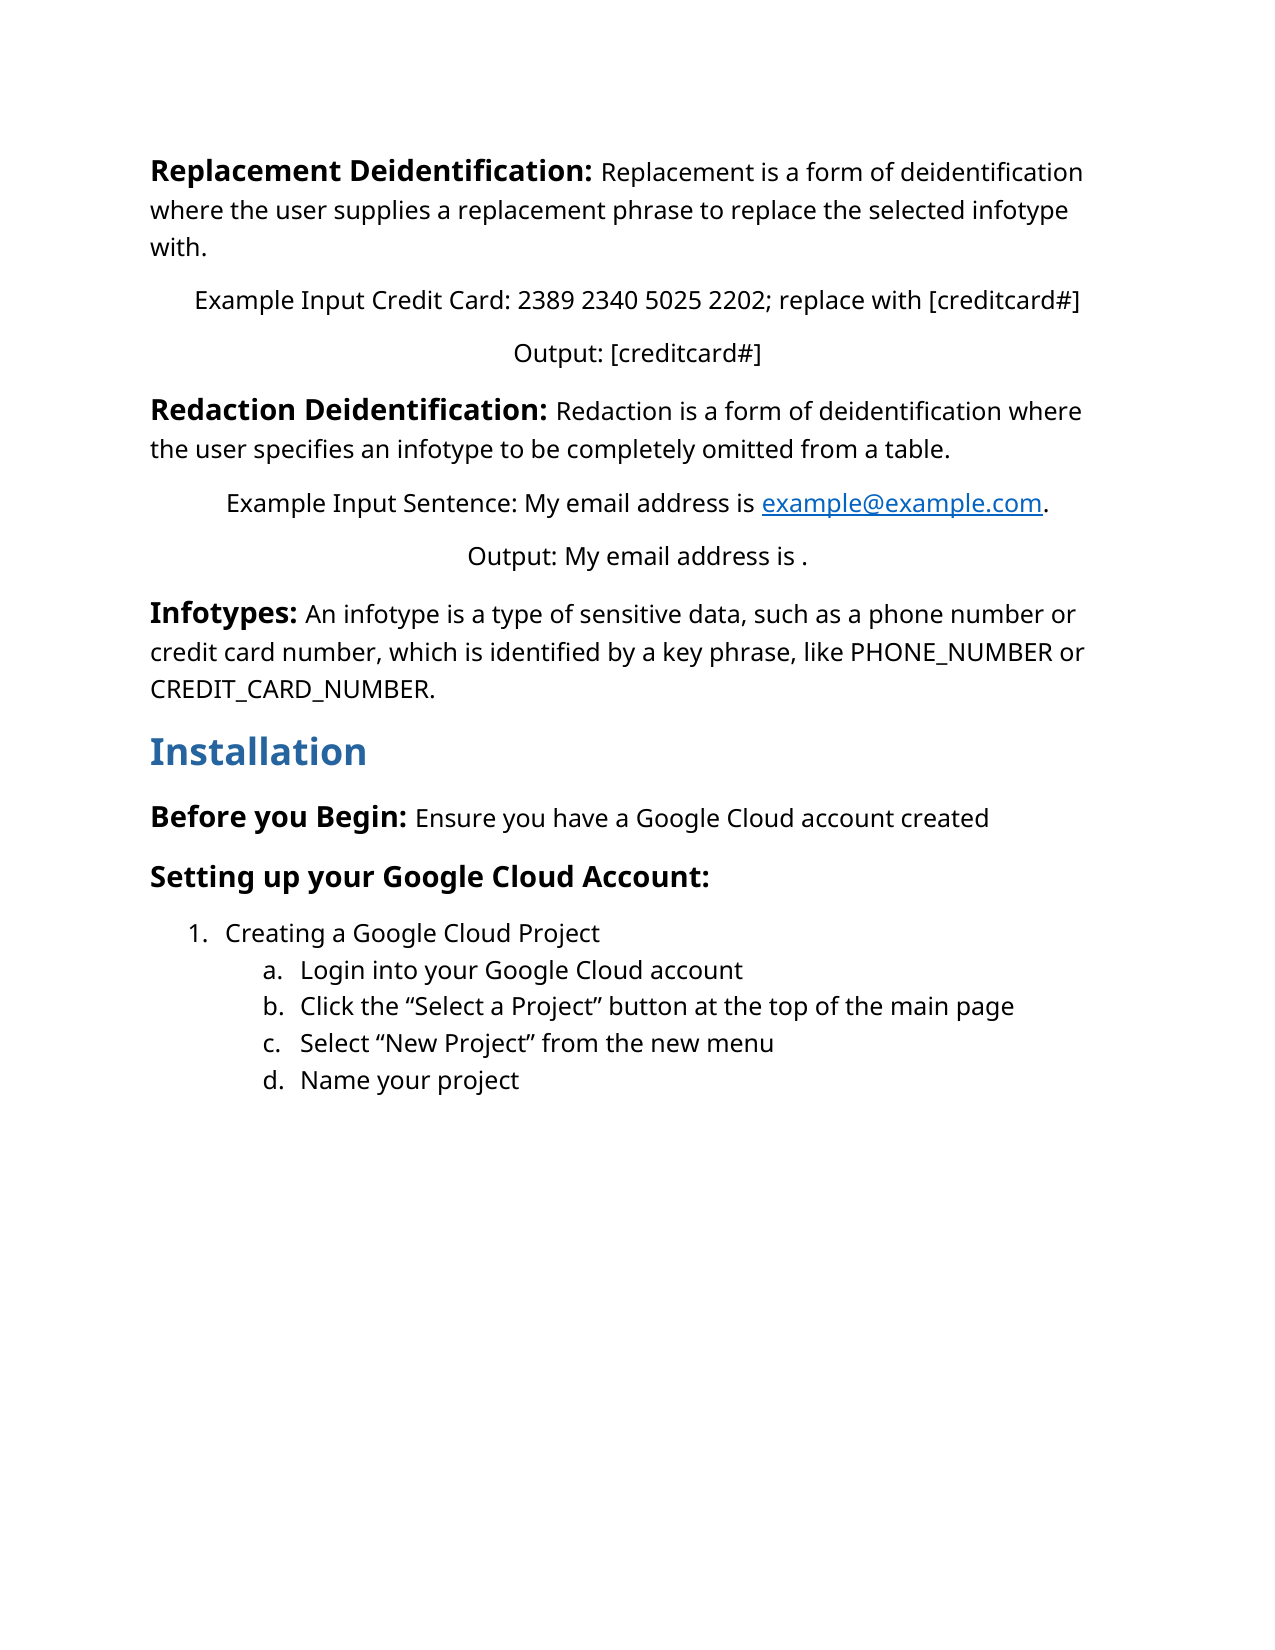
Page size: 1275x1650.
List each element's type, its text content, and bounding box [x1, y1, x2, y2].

list Click the “Select a Project” button at the top of the main page [262, 989, 1125, 1023]
text Redaction Deidentification: Redaction is a form of deidentification where the user specifies an infotype to be completely omitted from a table. [150, 389, 1125, 466]
text Replacement Deidentification: Replacement is a form of deidentification where the user supplies a replacement phrase to replace the selected infotype with. [150, 150, 1125, 263]
list Creating a Google Cloud Project [187, 916, 1125, 949]
text Infotypes: An infotype is a type of sensitive data, such as a phone number or credit card number, which is identified by a key phrase, like PHONE_NUMBER or CREDIT_CARD_NUMBER. [150, 592, 1125, 705]
text Before you Begin: Ensure you have a Google Cloud account created [150, 797, 1125, 836]
list Name your project [262, 1063, 1125, 1097]
text Installation [150, 725, 1125, 776]
text Output: My email address is . [150, 539, 1125, 573]
text Output: [creditcard#] [150, 336, 1125, 370]
text Example Input Sentence: My email address is example@example.com. [150, 485, 1125, 519]
text Setting up your Google Cloud Account: [150, 856, 1125, 896]
text Example Input Credit Card: 2389 2340 5025 2202; replace with [creditcard#] [150, 283, 1125, 317]
list Login into your Google Cloud account [262, 952, 1125, 986]
list Select “New Project” from the new menu [262, 1026, 1125, 1060]
